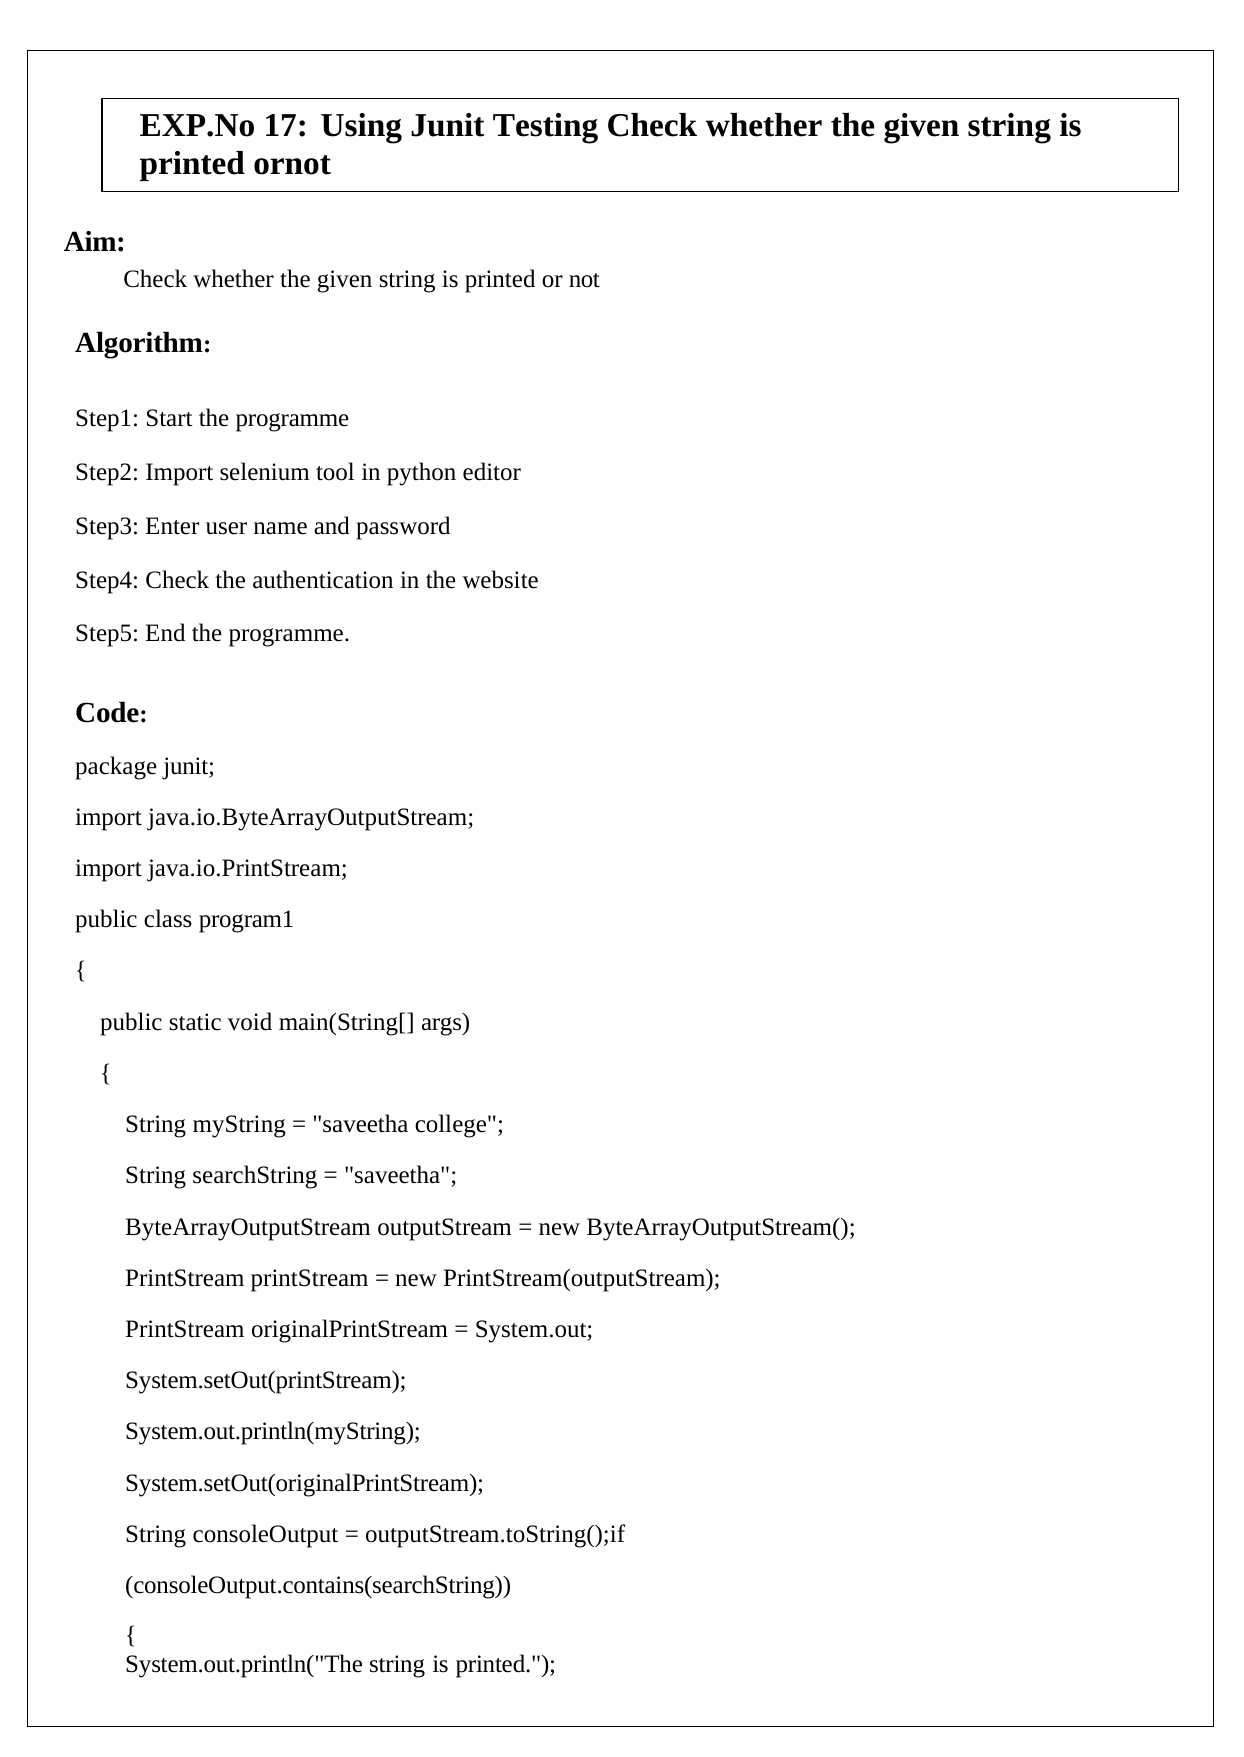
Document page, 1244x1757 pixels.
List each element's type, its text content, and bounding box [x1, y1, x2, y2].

text Step4: Check the authentication in the website Step5: End the programme. [75, 565, 597, 647]
text String consoleOutput = outputStream.toString();if (consoleOutput.contains(searchString)) [125, 1519, 817, 1599]
text Check whether the given string is printed or not [123, 264, 1213, 293]
text Step2: Import selenium tool in python editor Step3: Enter user name and password [75, 457, 533, 540]
text { [75, 955, 1213, 984]
text { [125, 1621, 1213, 1649]
text Step1: Start the programme [75, 403, 1213, 432]
text package junit; [75, 751, 1213, 780]
subtitle Code: [75, 695, 1213, 728]
subtitle Algorithm: [75, 326, 1213, 359]
text public static void main(String[] args) [100, 1007, 1213, 1035]
text public class program1 [75, 904, 1213, 933]
text PrintStream originalPrintStream = System.out; System.setOut(printStream); System.out.println(myString); System.setOut(originalPrintStream); [125, 1314, 597, 1496]
text import java.io.ByteArrayOutputStream; import java.io.PrintStream; [75, 802, 533, 881]
subtitle Aim: [64, 224, 1213, 257]
text System.out.println("The string is printed."); [125, 1649, 1213, 1678]
text { [100, 1058, 1213, 1087]
text String myString = "saveetha college"; String searchString = "saveetha"; [125, 1109, 533, 1189]
text ByteArrayOutputStream outputStream = new ByteArrayOutputStream(); PrintStream printStream = new PrintStream(outputStream); [125, 1212, 922, 1292]
